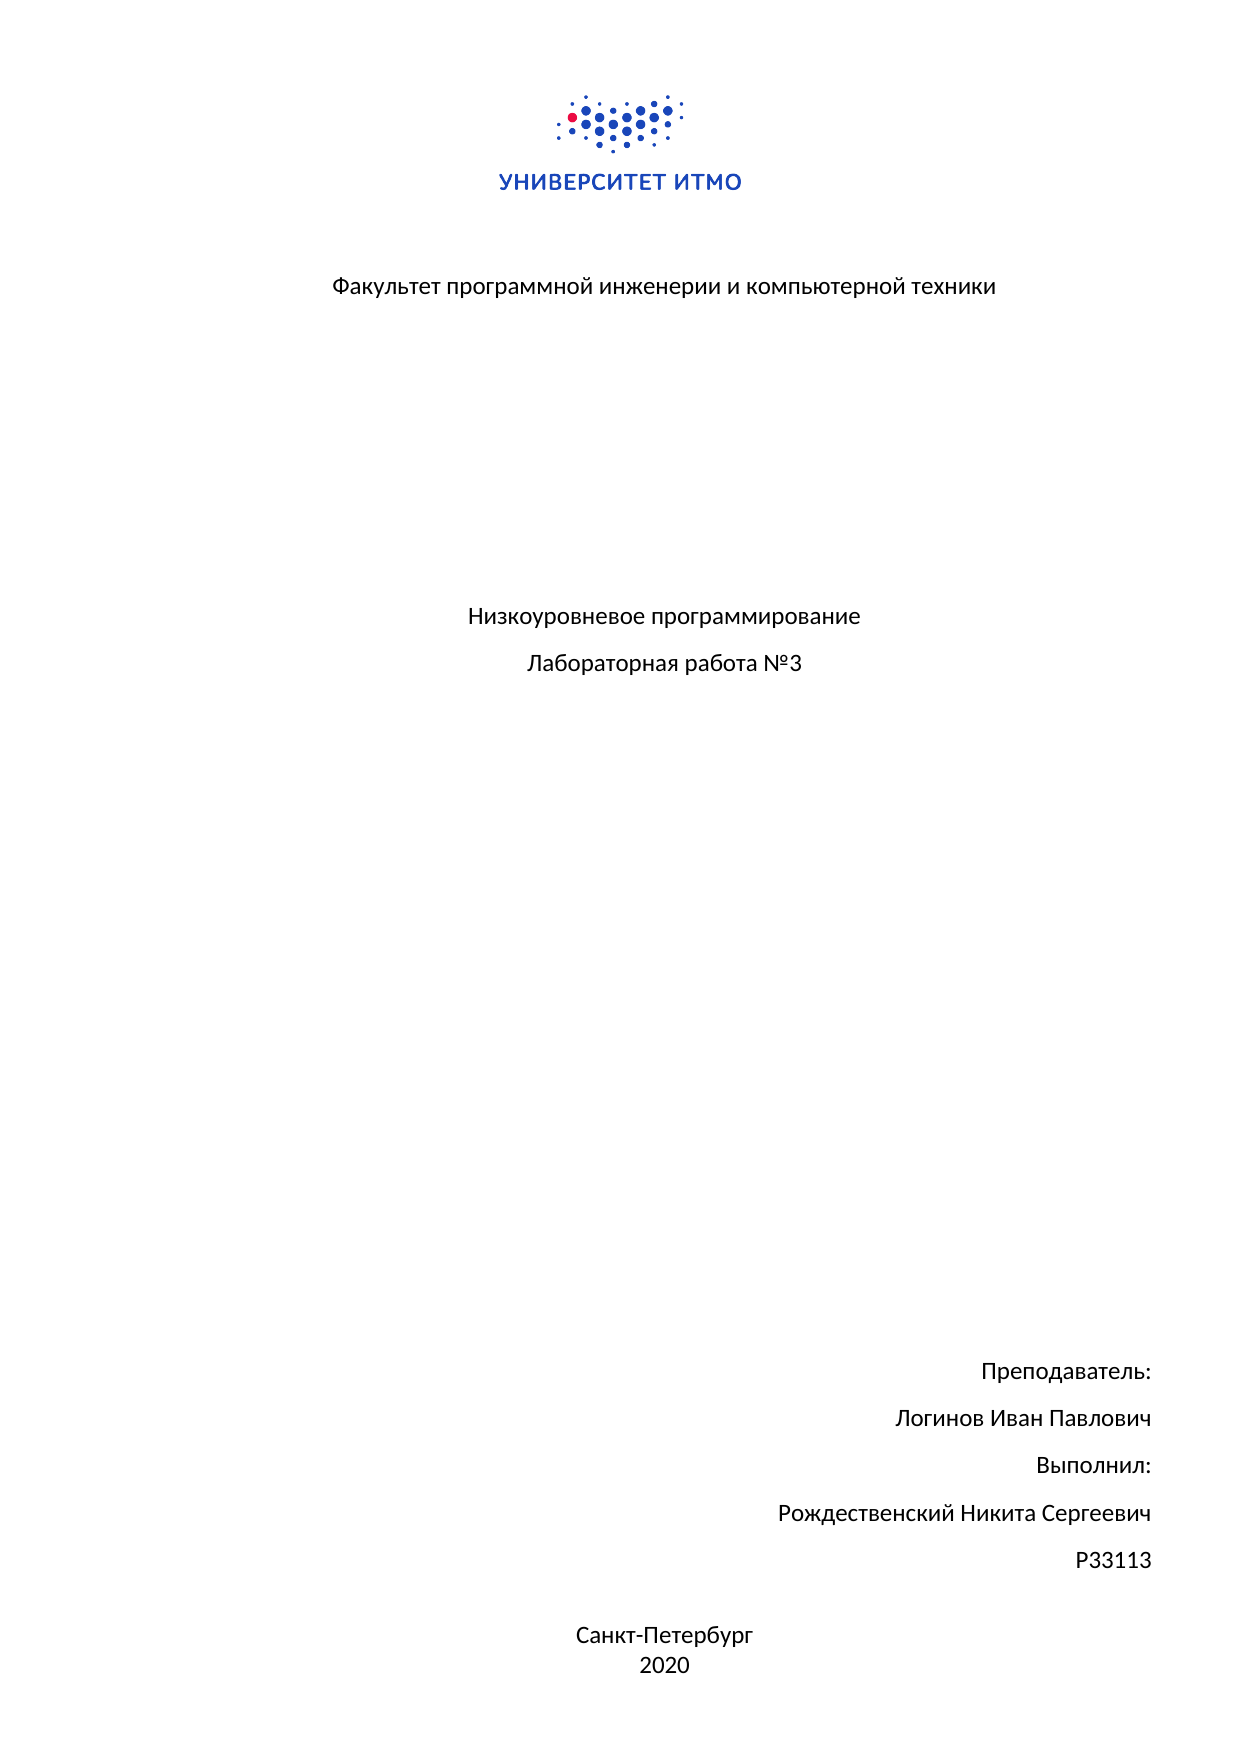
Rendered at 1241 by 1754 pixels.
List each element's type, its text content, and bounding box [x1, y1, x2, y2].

text Рождественский Никита Сергеевич [177, 1497, 1152, 1527]
text Лабораторная работа №3 [177, 647, 1152, 678]
text Логинов Иван Павлович [177, 1402, 1152, 1433]
text Низкоуровневое программирование [177, 600, 1152, 631]
picture [470, 66, 770, 219]
text Факультет программной инженерии и компьютерной техники [177, 270, 1152, 300]
text Р33113 [177, 1544, 1152, 1574]
text Выполнил: [177, 1449, 1152, 1480]
text Преподаватель: [177, 1355, 1152, 1386]
